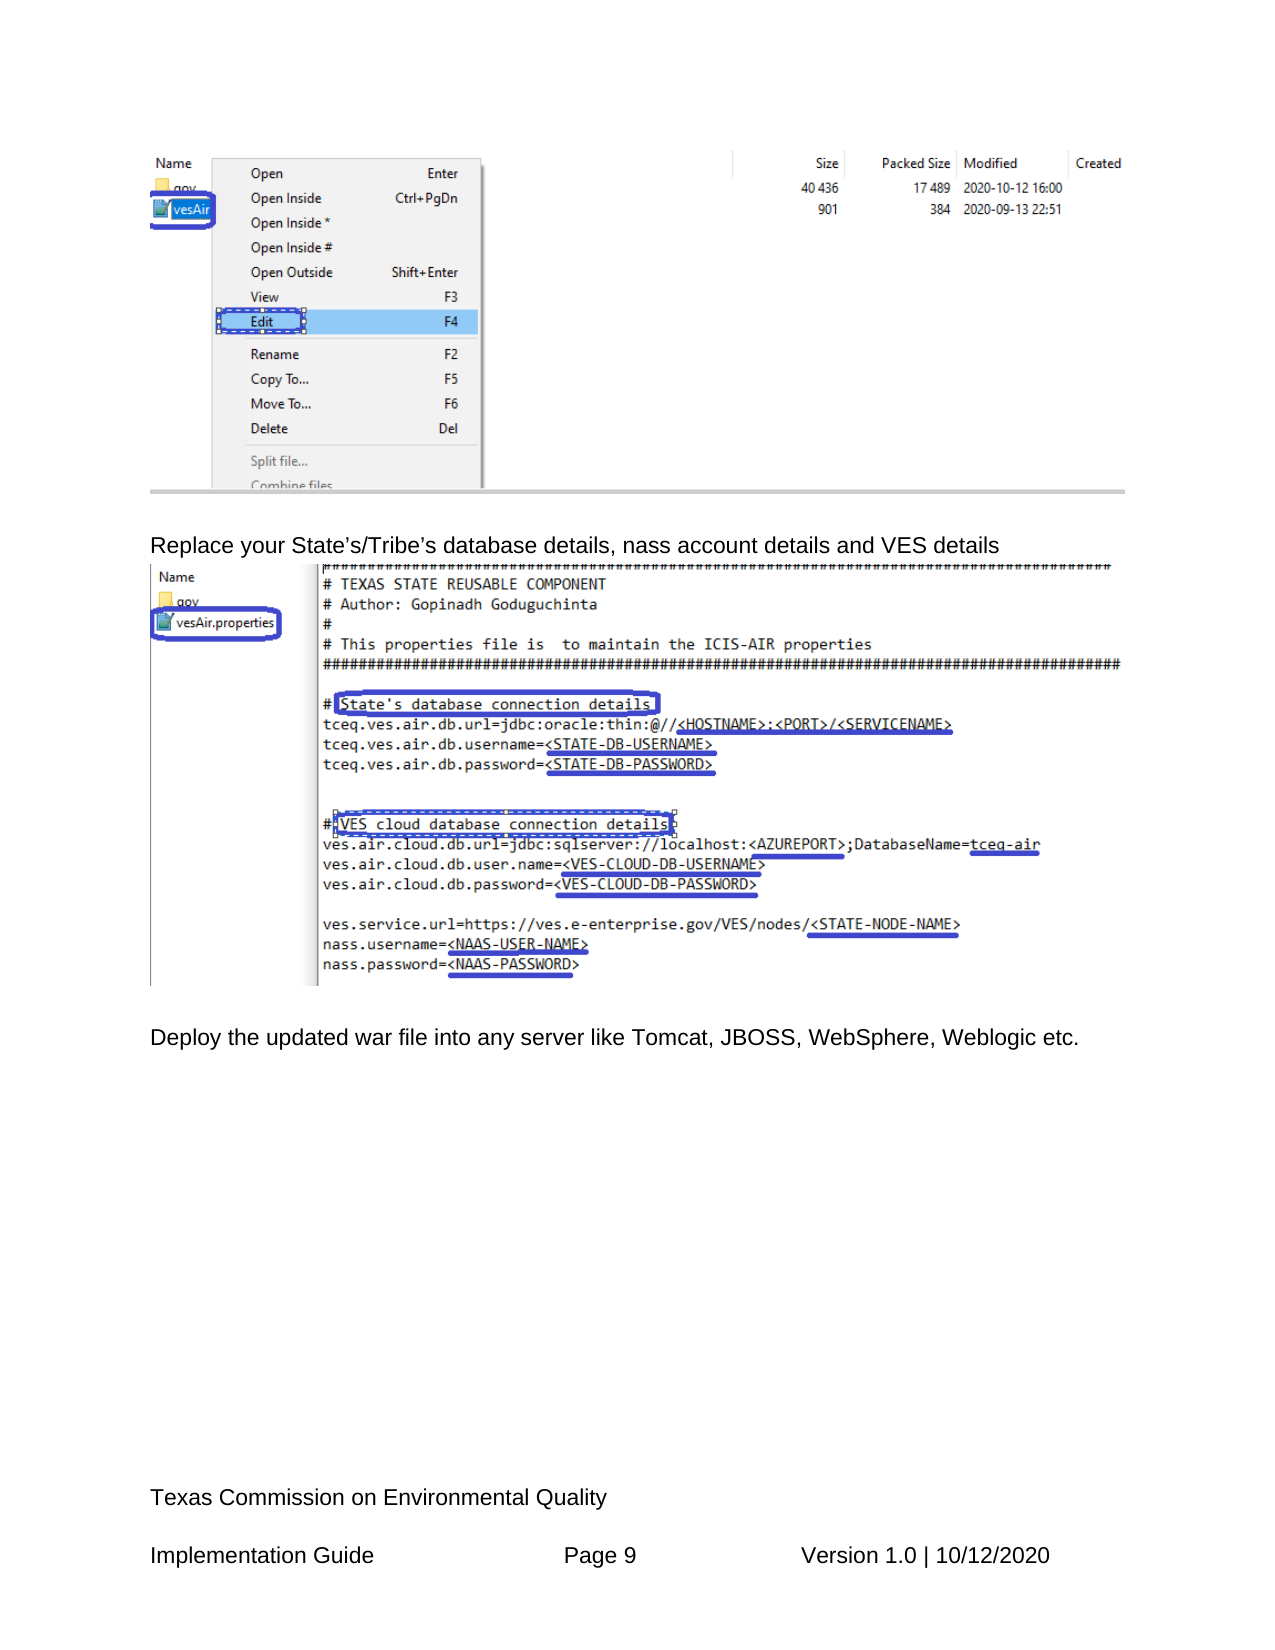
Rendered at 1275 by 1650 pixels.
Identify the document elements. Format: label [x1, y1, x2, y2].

picture [150, 564, 1125, 986]
picture [150, 150, 1125, 494]
